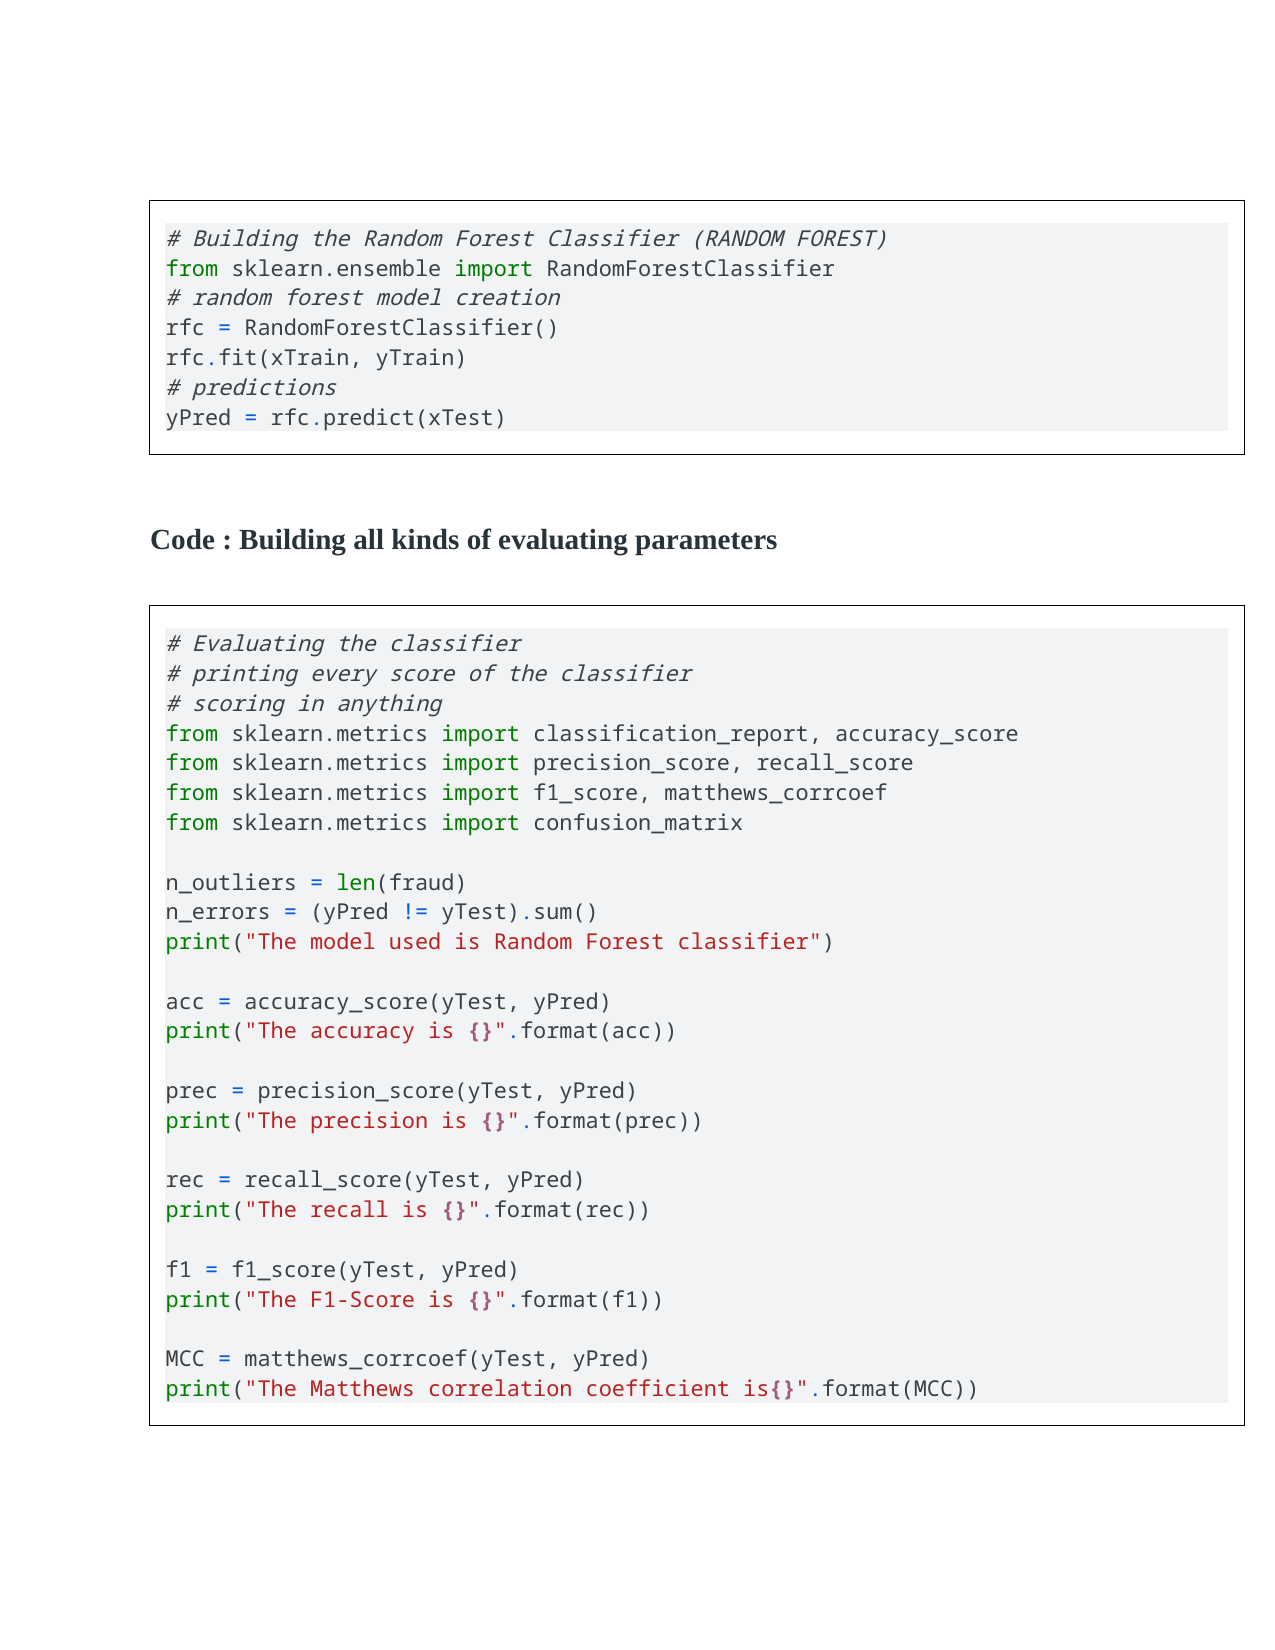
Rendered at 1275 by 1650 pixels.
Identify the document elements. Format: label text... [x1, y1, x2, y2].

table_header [150, 606, 1244, 1425]
table_header # Building the Random Forest Classifier (RANDOM FOREST) from sklearn.ensemble import RandomForestClassifier # random forest model creation rfc = RandomForestClassifier() rfc.fit(xTrain, yTrain) # predictions yPred = rfc.predict(xTest) [150, 201, 1244, 454]
text Code : Building all kinds of evaluating parameters [150, 522, 1125, 555]
